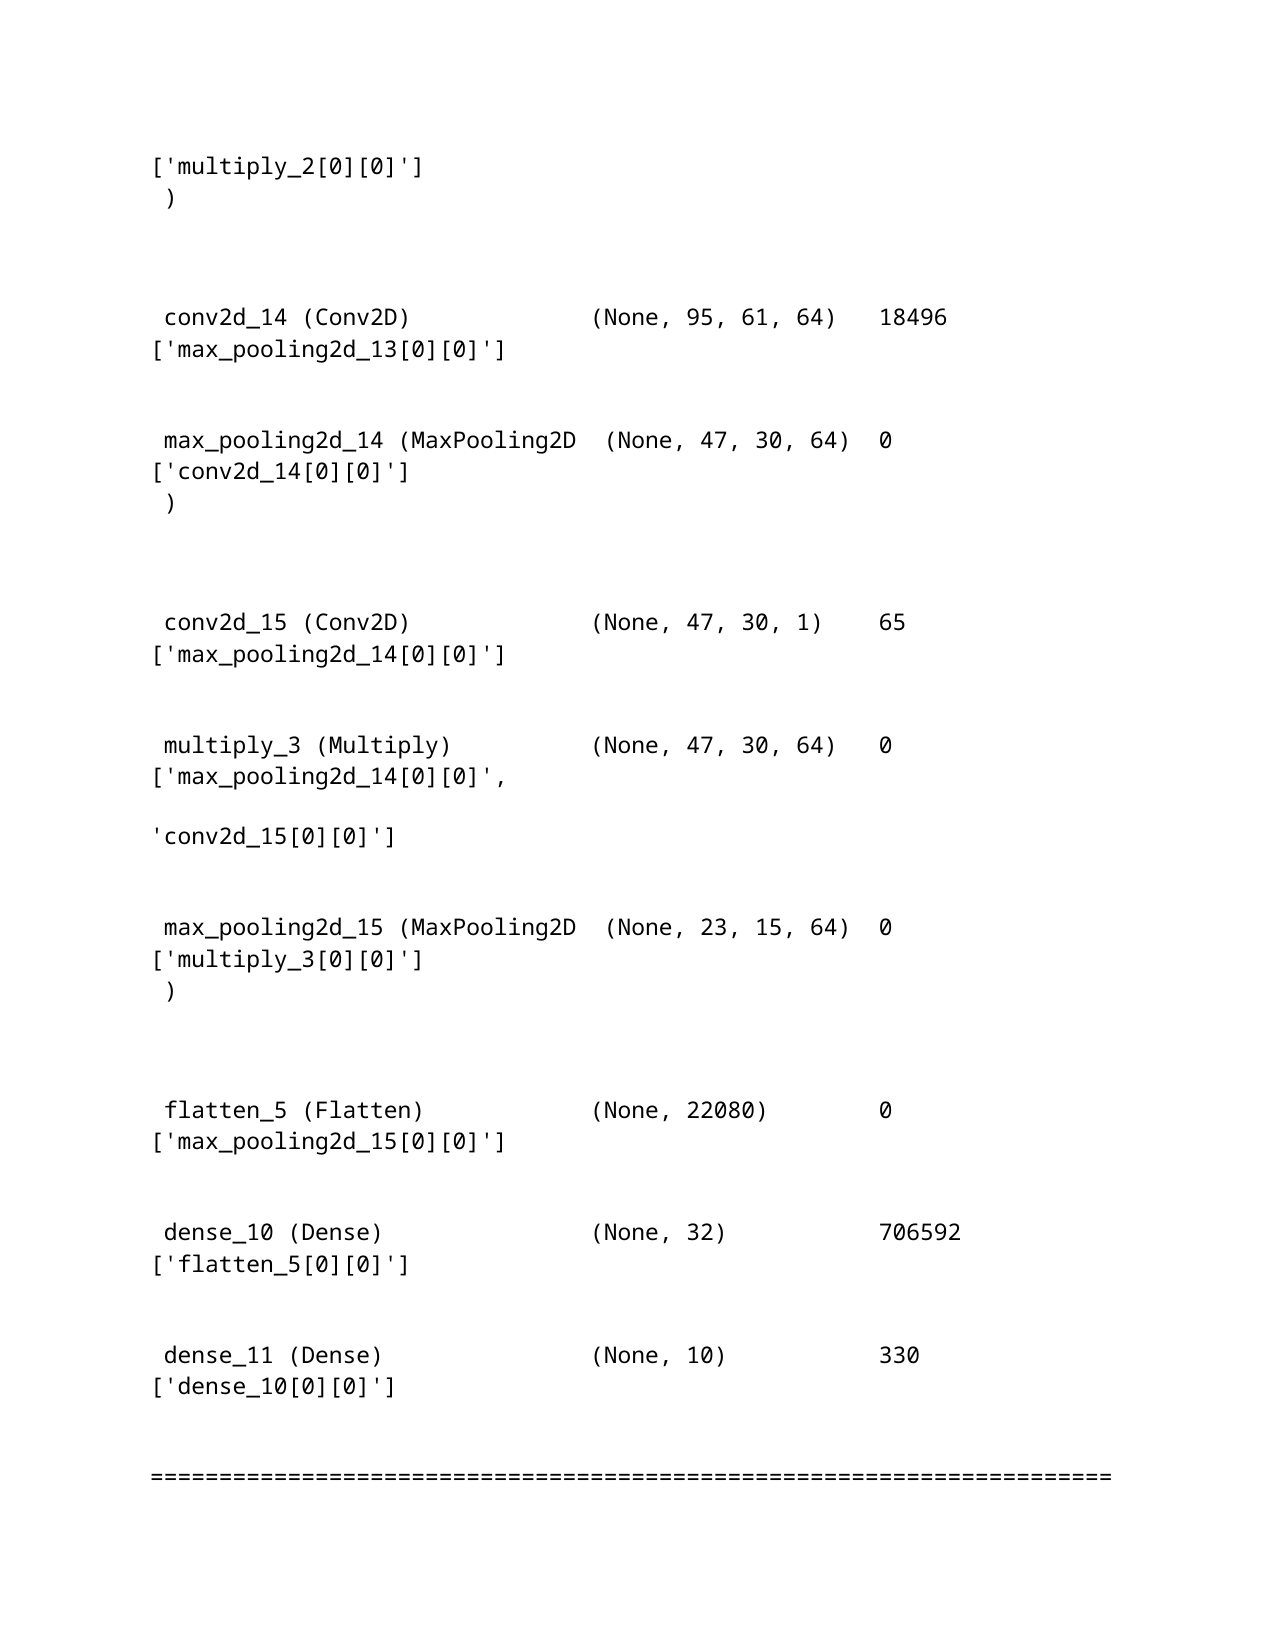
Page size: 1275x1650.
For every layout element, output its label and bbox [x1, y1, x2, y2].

text [150, 150, 1125, 1492]
